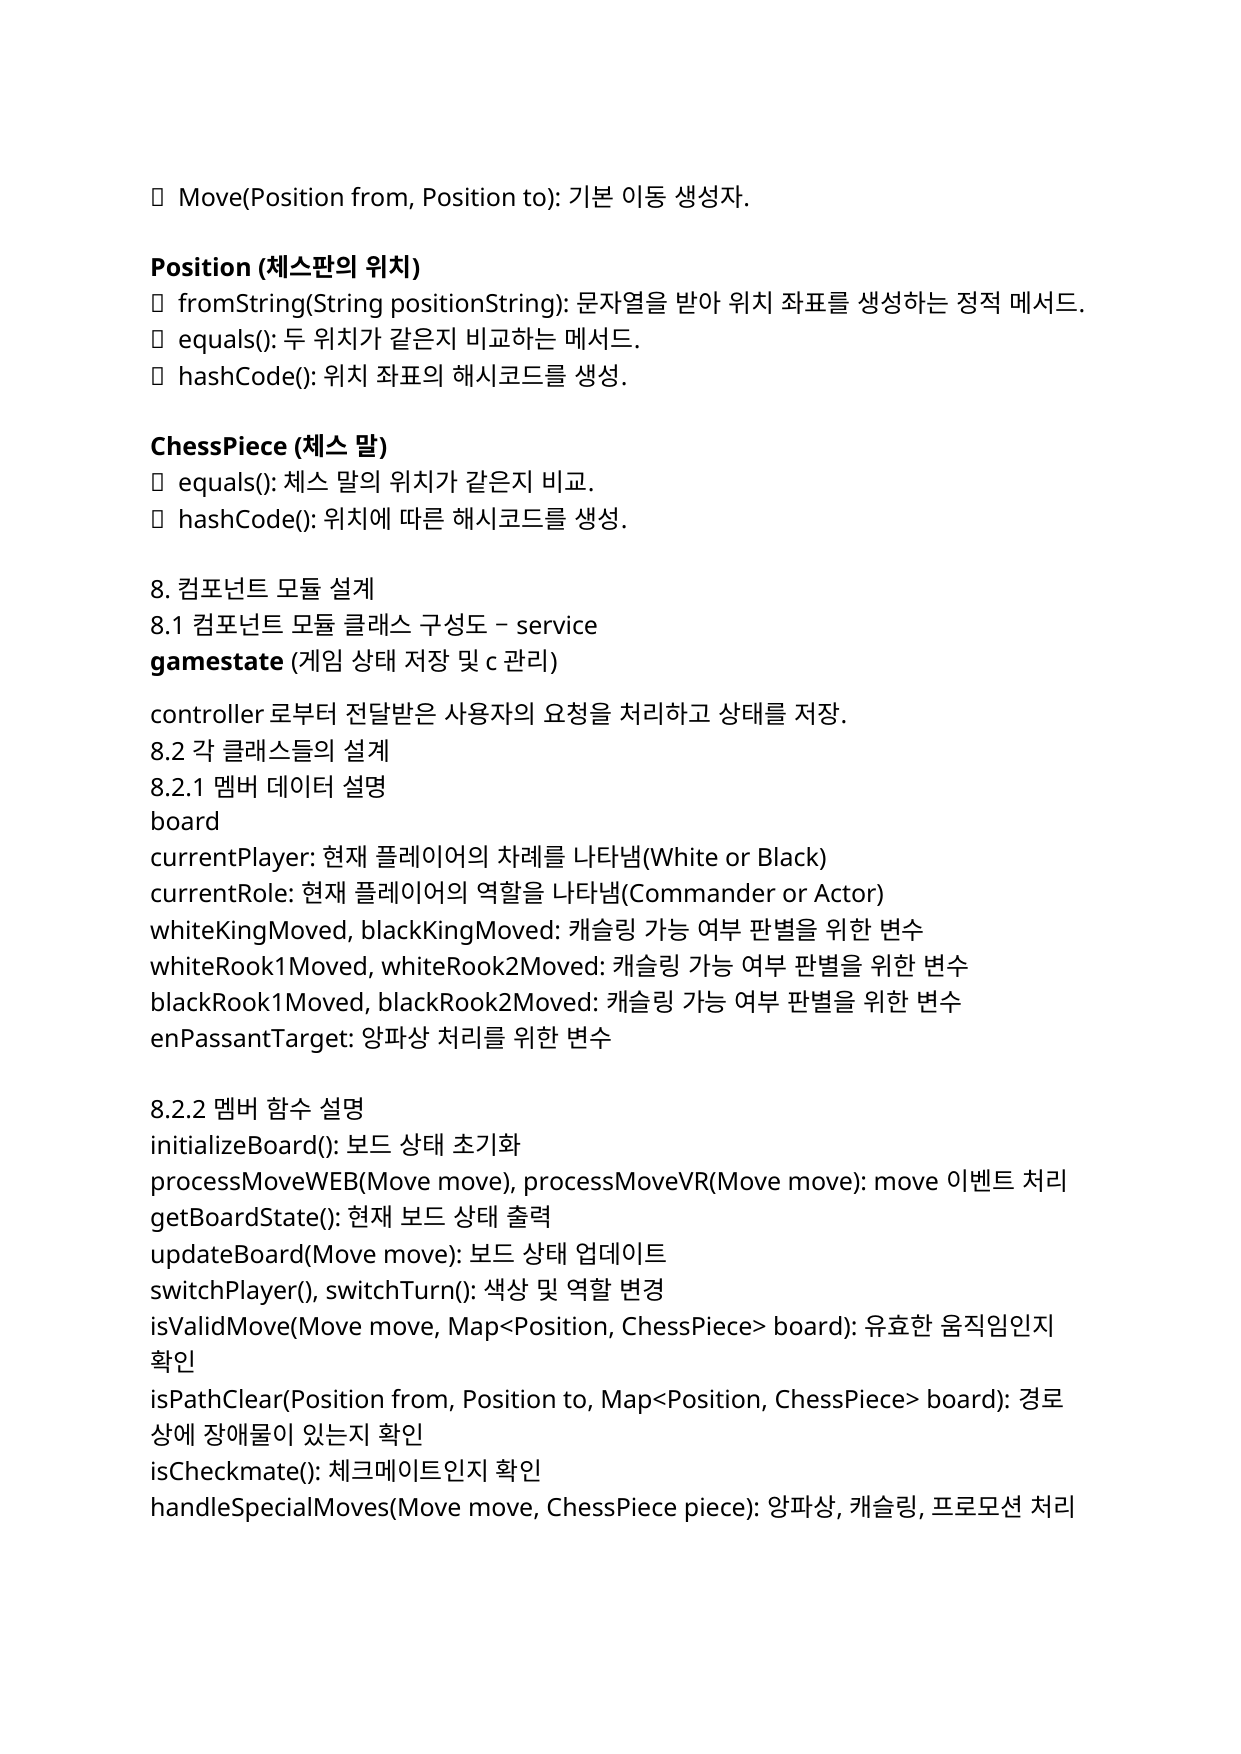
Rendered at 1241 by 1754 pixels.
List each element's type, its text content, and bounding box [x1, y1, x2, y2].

text  fromString(String positionString): 문자열을 받아 위치 좌표를 생성하는 정적 메서드. [150, 284, 1090, 320]
text getBoardState(): 현재 보드 상태 출력 [150, 1198, 1090, 1234]
text Position (체스판의 위치) [150, 247, 1090, 284]
text ChessPiece (체스 말) [150, 427, 1090, 463]
text switchPlayer(), switchTurn(): 색상 및 역할 변경 [150, 1270, 1090, 1307]
text controller로부터 전달받은 사용자의 요청을 처리하고 상태를 저장. [150, 695, 1090, 731]
text initializeBoard(): 보드 상태 초기화 [150, 1125, 1090, 1162]
text gamestate (게임 상태 저장 및c 관리) [150, 642, 1090, 678]
text board currentPlayer: 현재 플레이어의 차례를 나타냄(White or Black) currentRole: 현재 플레이어의 역할을 나타냄(Commander or Actor) whiteKingMoved, blackKingMoved: 캐슬링 가능 여부 판별을 위한 변수 whiteRook1Moved, whiteRook2Moved: 캐슬링 가능 여부 판별을 위한 변수 blackRook1Moved, blackRook2Moved: 캐슬링 가능 여부 판별을 위한 변수 enPassantTarget: 앙파상 처리를 위한 변수 [150, 803, 1090, 1055]
text  equals(): 두 위치가 같은지 비교하는 메서드. [150, 320, 1090, 356]
text 8.2.1 멤버 데이터 설명 [150, 767, 1090, 803]
text 8.2 각 클래스들의 설계 [150, 731, 1090, 767]
text isPathClear(Position from, Position to, Map<Position, ChessPiece> board): 경로 상에 장애물이 있는지 확인 [150, 1379, 1090, 1452]
text  equals(): 체스 말의 위치가 같은지 비교. [150, 463, 1090, 499]
text 8.2.2 멤버 함수 설명 [150, 1089, 1090, 1125]
text isCheckmate(): 체크메이트인지 확인 [150, 1452, 1090, 1488]
text  hashCode(): 위치에 따른 해시코드를 생성. [150, 499, 1090, 535]
text  hashCode(): 위치 좌표의 해시코드를 생성. [150, 356, 1090, 392]
text 8. 컴포넌트 모듈 설계 [150, 569, 1090, 606]
text  Move(Position from, Position to): 기본 이동 생성자. [150, 177, 1090, 213]
text isValidMove(Move move, Map<Position, ChessPiece> board): 유효한 움직임인지 확인 [150, 1307, 1090, 1379]
text updateBoard(Move move): 보드 상태 업데이트 [150, 1234, 1090, 1270]
text 8.1 컴포넌트 모듈 클래스 구성도 – service [150, 606, 1090, 642]
text handleSpecialMoves(Move move, ChessPiece piece): 앙파상, 캐슬링, 프로모션 처리 [150, 1488, 1090, 1524]
text processMoveWEB(Move move), processMoveVR(Move move): move 이벤트 처리 [150, 1162, 1090, 1198]
